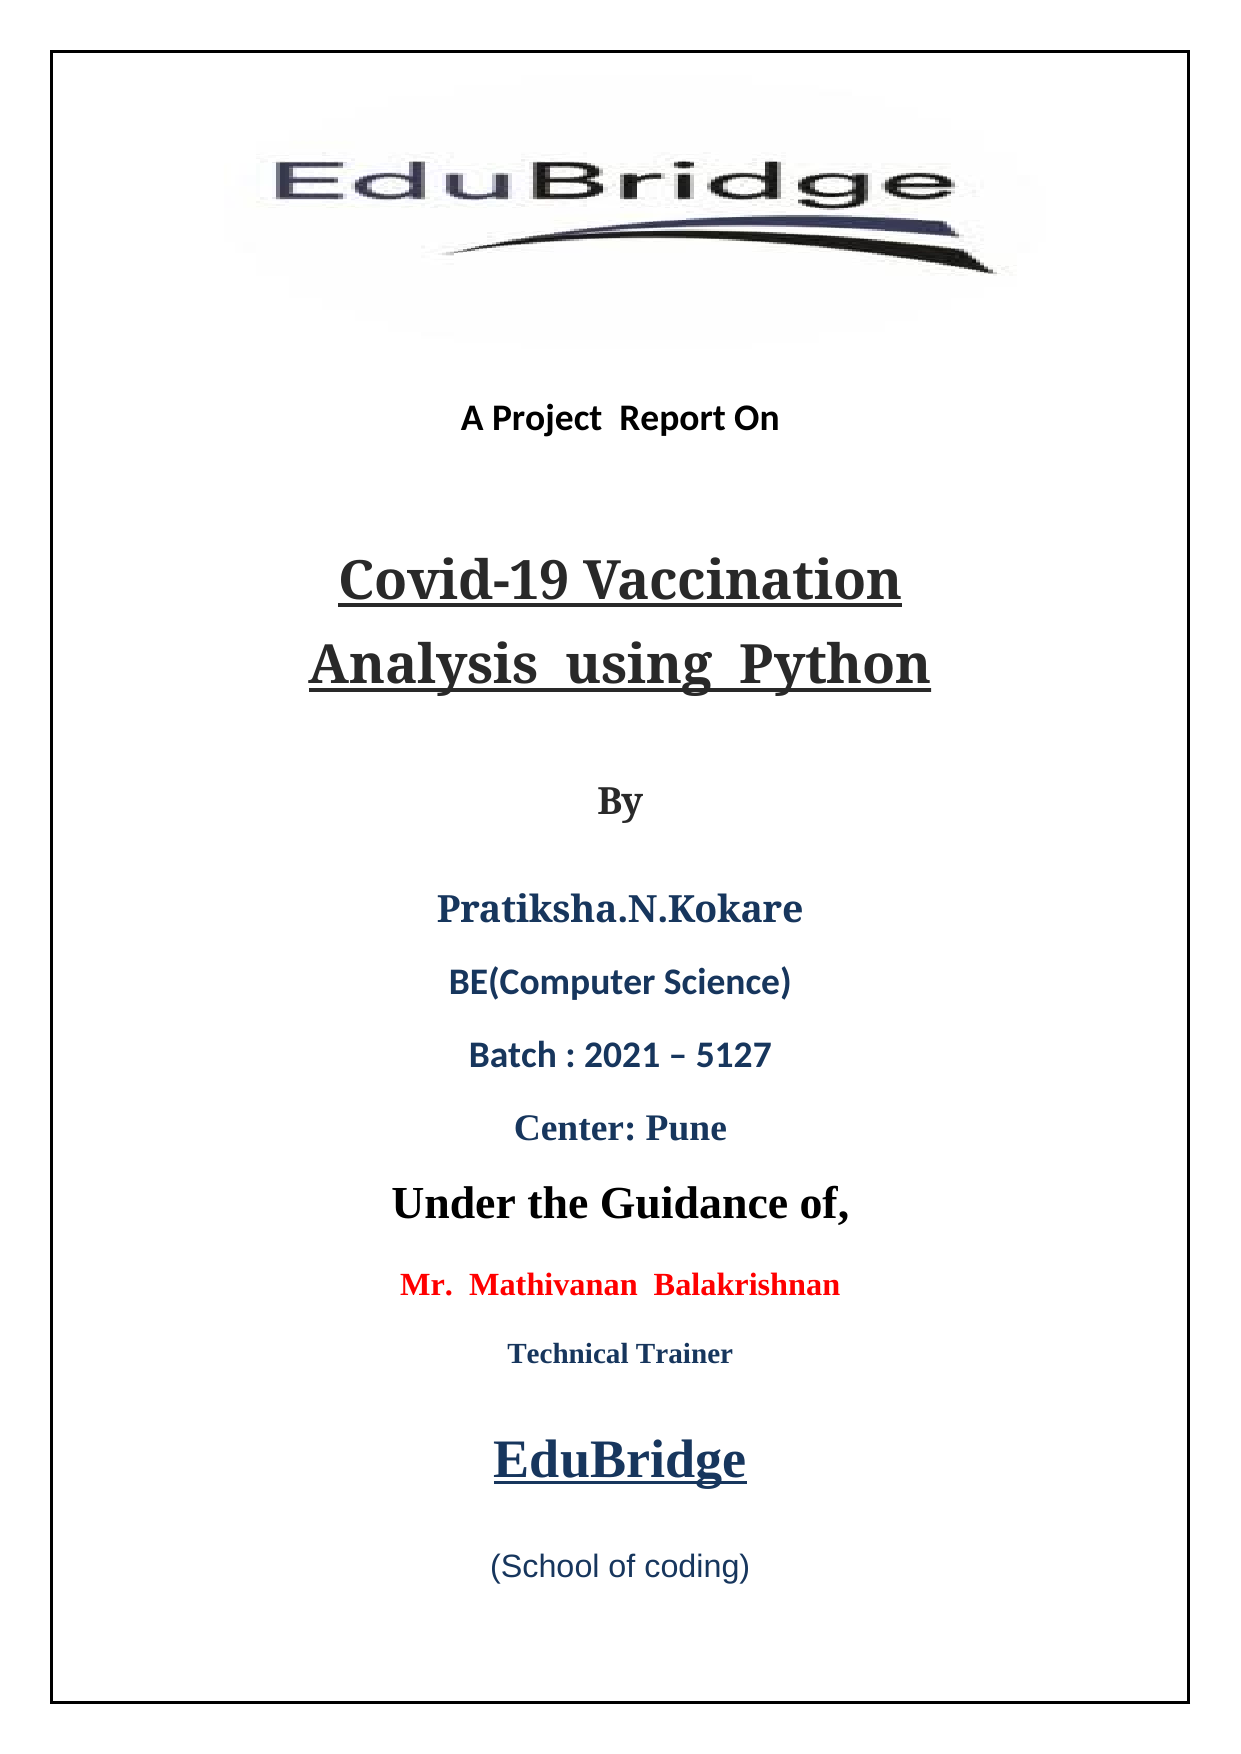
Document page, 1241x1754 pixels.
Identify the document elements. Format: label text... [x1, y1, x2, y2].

text BE(Computer Science) [75, 958, 1165, 1004]
text Under the Guidance of, [75, 1175, 1165, 1228]
text Batch : 2021 – 5127 [75, 1031, 1165, 1077]
text Technical Trainer [75, 1336, 1165, 1369]
text Covid-19 Vaccination Analysis using Python [75, 541, 1165, 700]
text EduBridge [75, 1427, 1165, 1489]
text Pratiksha.N.Kokare [75, 839, 1165, 933]
picture [223, 75, 1047, 349]
text Mr. Mathivanan Balakrishnan [75, 1265, 1165, 1302]
text Center: Pune [75, 1105, 1165, 1148]
text By [75, 732, 1165, 825]
text (School of coding) [75, 1547, 1165, 1584]
text A Project Report On [75, 394, 1165, 440]
